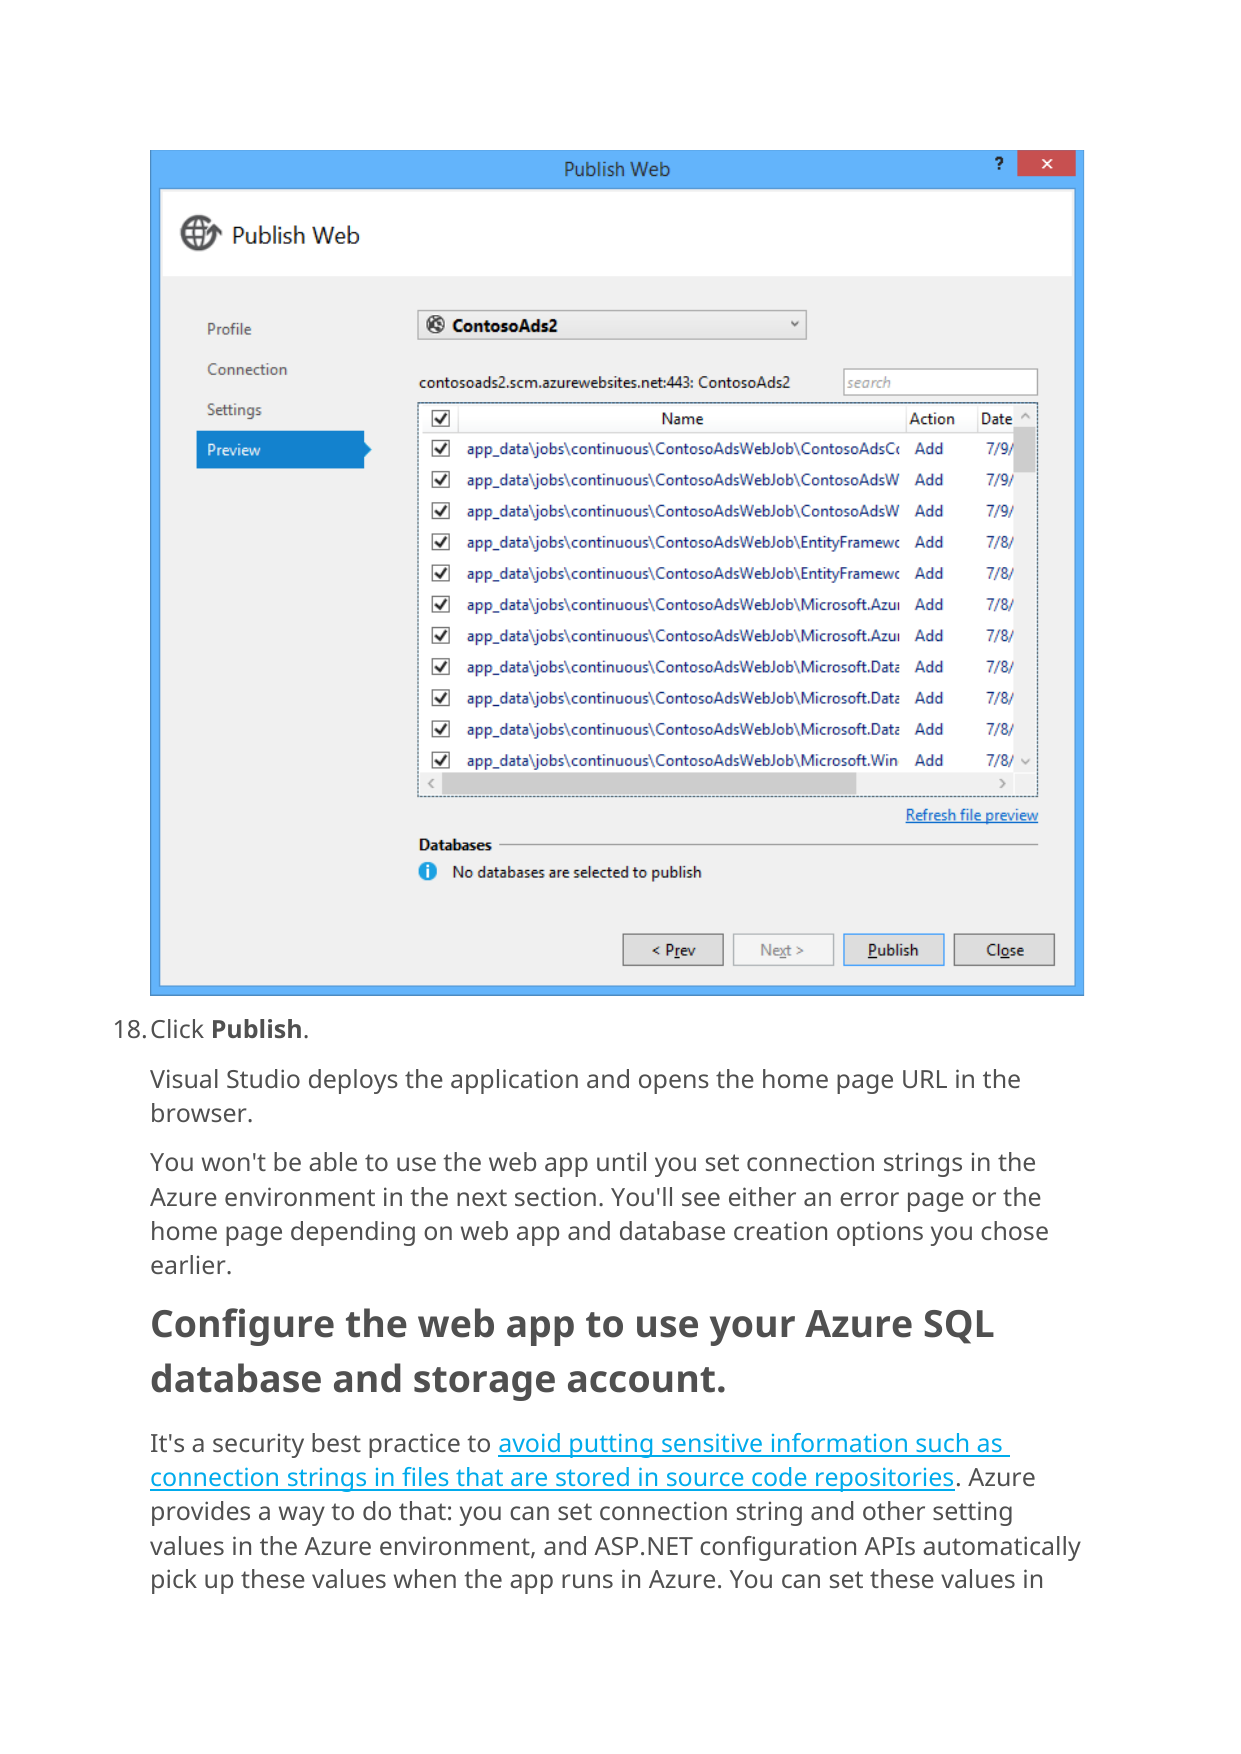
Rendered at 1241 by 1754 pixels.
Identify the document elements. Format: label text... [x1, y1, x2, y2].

list Click Publish. [112, 1012, 1090, 1046]
text Visual Studio deploys the application and opens the home page URL in the browser. [150, 1061, 1090, 1129]
text You won't be able to use the web app until you set connection strings in the Azure environment in the next section. You'll see either an error page or the home page depending on web app and database creation options you chose earlier. [150, 1145, 1090, 1281]
picture [150, 150, 1085, 996]
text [150, 1426, 1090, 1596]
subtitle Configure the web app to use your Azure SQL database and storage account. [150, 1297, 1090, 1403]
